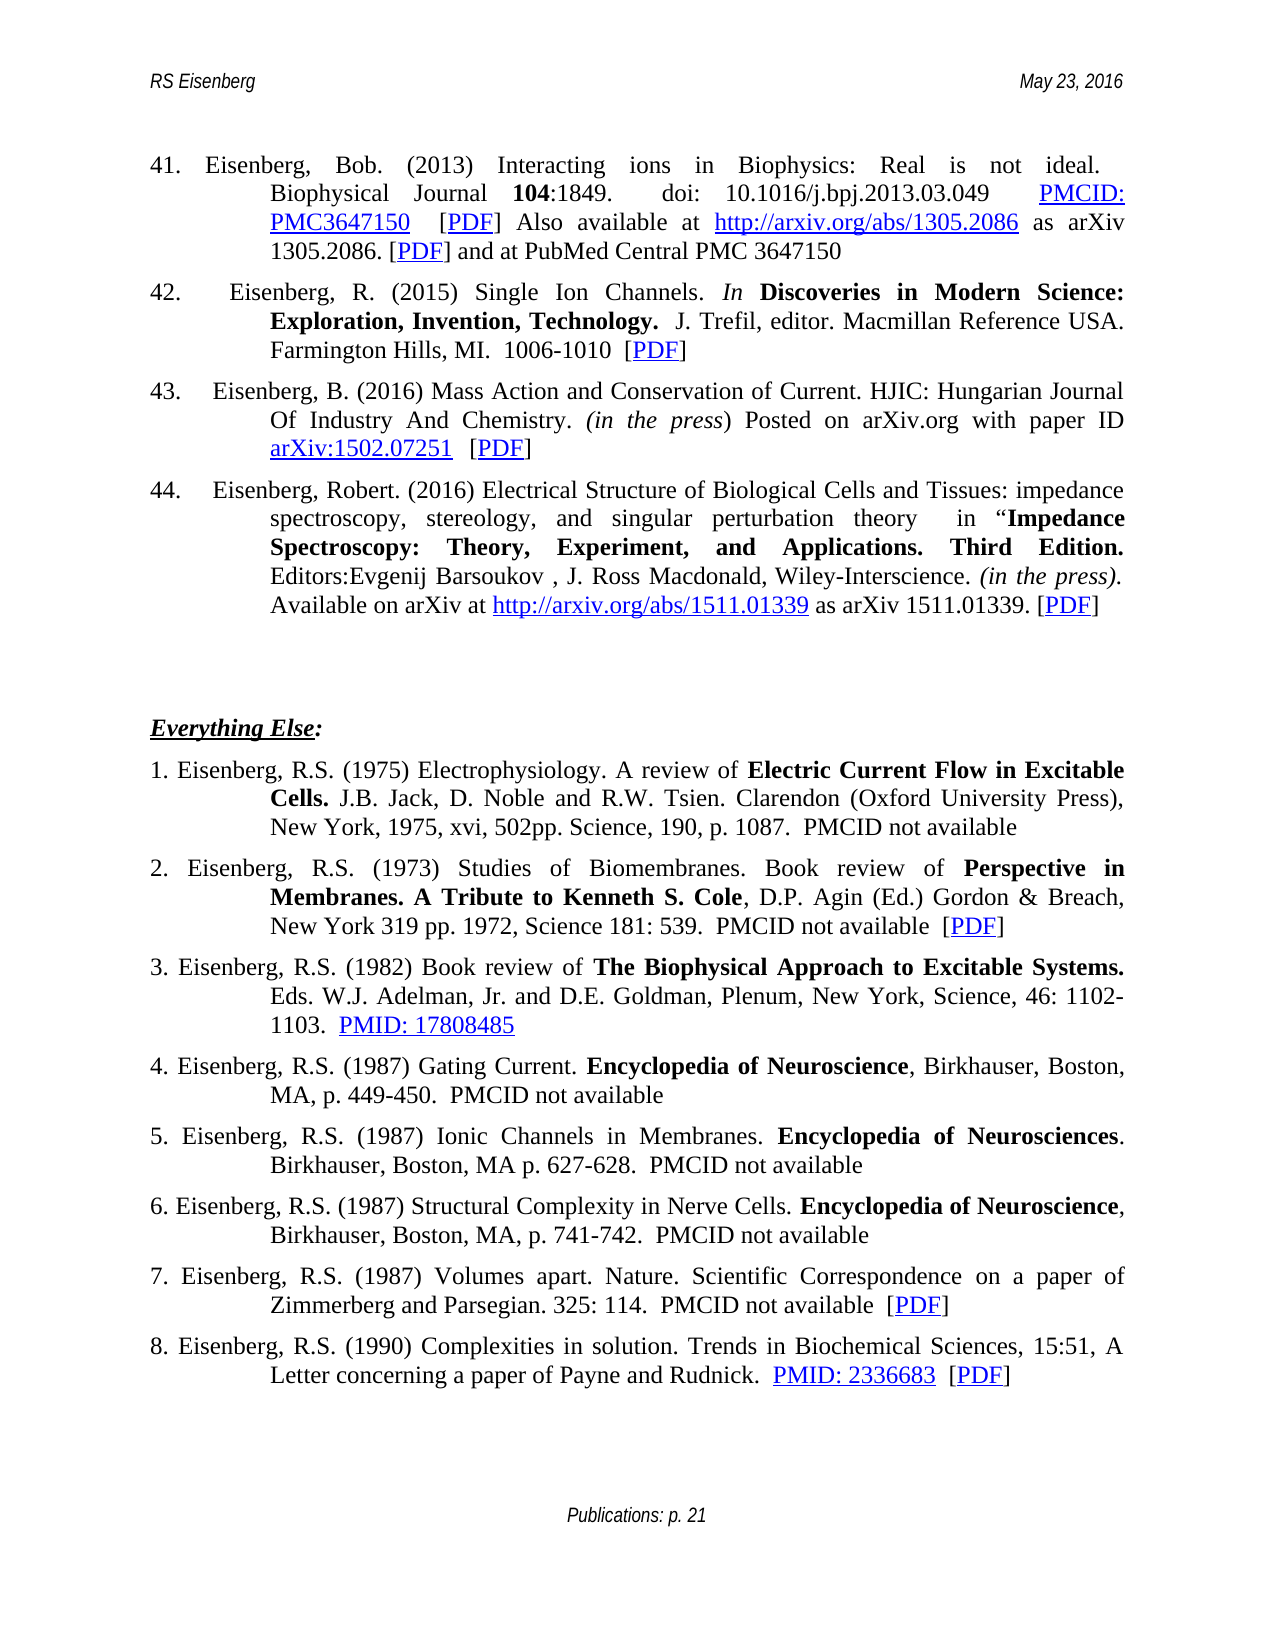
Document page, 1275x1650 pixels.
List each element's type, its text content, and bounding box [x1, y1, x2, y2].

text 44. Eisenberg, Robert. (2016) Electrical Structure of Biological Cells and Tissues: impedance spectroscopy, stereology, and singular perturbation theory in “Impedance Spectroscopy: Theory, Experiment, and Applications. Third Edition. Editors:Evgenij Barsoukov , J. Ross Macdonald, Wiley-Interscience. (in the press). Available on arXiv at http://arxiv.org/abs/1511.01339 as arXiv 1511.01339. [PDF] [150, 475, 1125, 618]
text 7. Eisenberg, R.S. (1987) Volumes apart. Nature. Scientific Correspondence on a paper of Zimmerberg and Parsegian. 325: 114. PMCID not available [PDF] [150, 1261, 1125, 1318]
text 3. Eisenberg, R.S. (1982) Book review of The Biophysical Approach to Excitable Systems. Eds. W.J. Adelman, Jr. and D.E. Goldman, Plenum, New York, Science, 46: 1102-1103. PMID: 17808485 [150, 952, 1125, 1038]
text 43. Eisenberg, B. (2016) Mass Action and Conservation of Current. HJIC: Hungarian Journal Of Industry And Chemistry. (in the press) Posted on arXiv.org with paper ID arXiv:1502.07251 [PDF] [150, 376, 1125, 462]
text 41. Eisenberg, Bob. (2013) Interacting ions in Biophysics: Real is not ideal. Biophysical Journal 104:1849. doi: 10.1016/j.bpj.2013.03.049 PMCID: PMC3647150 [PDF] Also available at http://arxiv.org/abs/1305.2086 as arXiv 1305.2086. [PDF] and at PubMed Central PMC 3647150 [150, 150, 1125, 265]
text 4. Eisenberg, R.S. (1987) Gating Current. Encyclopedia of Neuroscience, Birkhauser, Boston, MA, p. 449-450. PMCID not available [150, 1051, 1125, 1108]
text Everything Else: [150, 713, 1125, 742]
text 2. Eisenberg, R.S. (1973) Studies of Biomembranes. Book review of Perspective in Membranes. A Tribute to Kenneth S. Cole, D.P. Agin (Ed.) Gordon & Breach, New York 319 pp. 1972, Science 181: 539. PMCID not available [PDF] [150, 853, 1125, 940]
text 6. Eisenberg, R.S. (1987) Structural Complexity in Nerve Cells. Encyclopedia of Neuroscience, Birkhauser, Boston, MA, p. 741-742. PMCID not available [150, 1191, 1125, 1248]
text 8. Eisenberg, R.S. (1990) Complexities in solution. Trends in Biochemical Sciences, 15:51, A Letter concerning a paper of Payne and Rudnick. PMID: 2336683 [PDF] [150, 1331, 1125, 1388]
text 1. Eisenberg, R.S. (1975) Electrophysiology. A review of Electric Current Flow in Excitable Cells. J.B. Jack, D. Noble and R.W. Tsien. Clarendon (Oxford University Press), New York, 1975, xvi, 502pp. Science, 190, p. 1087. PMCID not available [150, 755, 1125, 841]
text 5. Eisenberg, R.S. (1987) Ionic Channels in Membranes. Encyclopedia of Neurosciences. Birkhauser, Boston, MA p. 627-628. PMCID not available [150, 1121, 1125, 1178]
text 42. Eisenberg, R. (2015) Single Ion Channels. In Discoveries in Modern Science: Exploration, Invention, Technology. J. Trefil, editor. Macmillan Reference USA. Farmington Hills, MI. 1006-1010 [PDF] [150, 277, 1125, 363]
